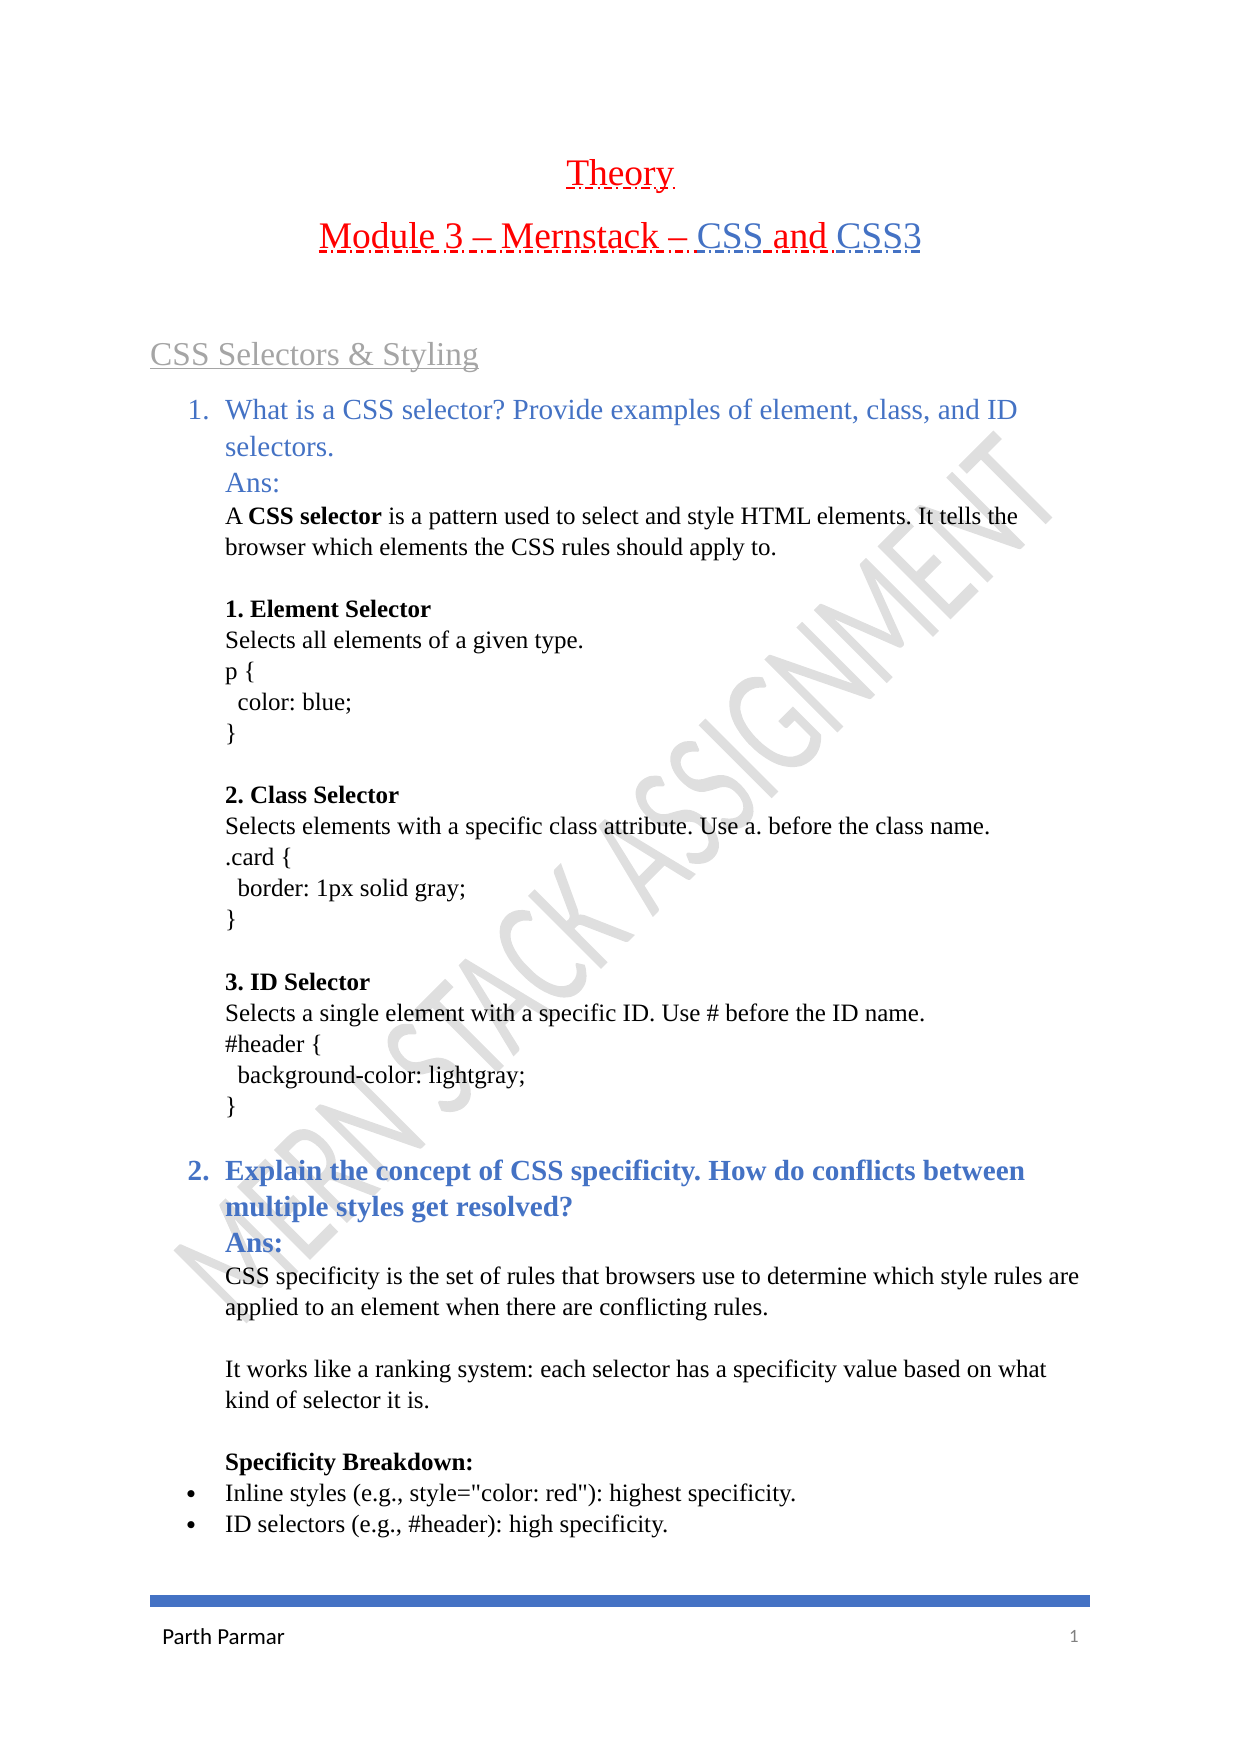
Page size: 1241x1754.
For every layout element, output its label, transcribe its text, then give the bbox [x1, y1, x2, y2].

list Ans: [225, 1225, 1090, 1259]
list Explain the concept of CSS specificity. How do conflicts between multiple styles get resolved? [187, 1153, 1090, 1222]
list It works like a ranking system: each selector has a specificity value based on what kind of selector it is. [225, 1354, 1090, 1414]
list A CSS selector is a pattern used to select and style HTML elements. It tells the browser which elements the CSS rules should apply to. [225, 501, 1090, 561]
list background-color: lightgray; [225, 1060, 1090, 1088]
text CSS Selectors & Styling [150, 334, 1090, 373]
list 1. Element Selector [225, 594, 1090, 623]
list Selects a single element with a specific ID. Use # before the ID name. [225, 998, 1090, 1026]
list } [225, 718, 1090, 747]
list What is a CSS selector? Provide examples of element, class, and ID selectors. [187, 392, 1090, 462]
list p { [225, 656, 1090, 685]
text Theory [150, 150, 1090, 193]
list Selects elements with a specific class attribute. Use a. before the class name. [225, 811, 1090, 840]
list 2. Class Selector [225, 780, 1090, 809]
list Ans: [225, 465, 1090, 498]
list ID selectors (e.g., #header): high specificity. [187, 1509, 1090, 1538]
list } [225, 904, 1090, 933]
list 3. ID Selector [225, 967, 1090, 995]
list #header { [225, 1029, 1090, 1057]
list CSS specificity is the set of rules that browsers use to determine which style rules are applied to an element when there are conflicting rules. [225, 1261, 1090, 1321]
list border: 1px solid gray; [225, 873, 1090, 902]
list Inline styles (e.g., style="color: red"): highest specificity. [187, 1478, 1090, 1507]
list color: blue; [225, 687, 1090, 716]
list Selects all elements of a given type. [225, 625, 1090, 654]
list } [225, 1091, 1090, 1119]
list Specificity Breakdown: [225, 1447, 1090, 1476]
text Module 3 – Mernstack – CSS and CSS3 [150, 213, 1090, 256]
list .card { [225, 842, 1090, 871]
